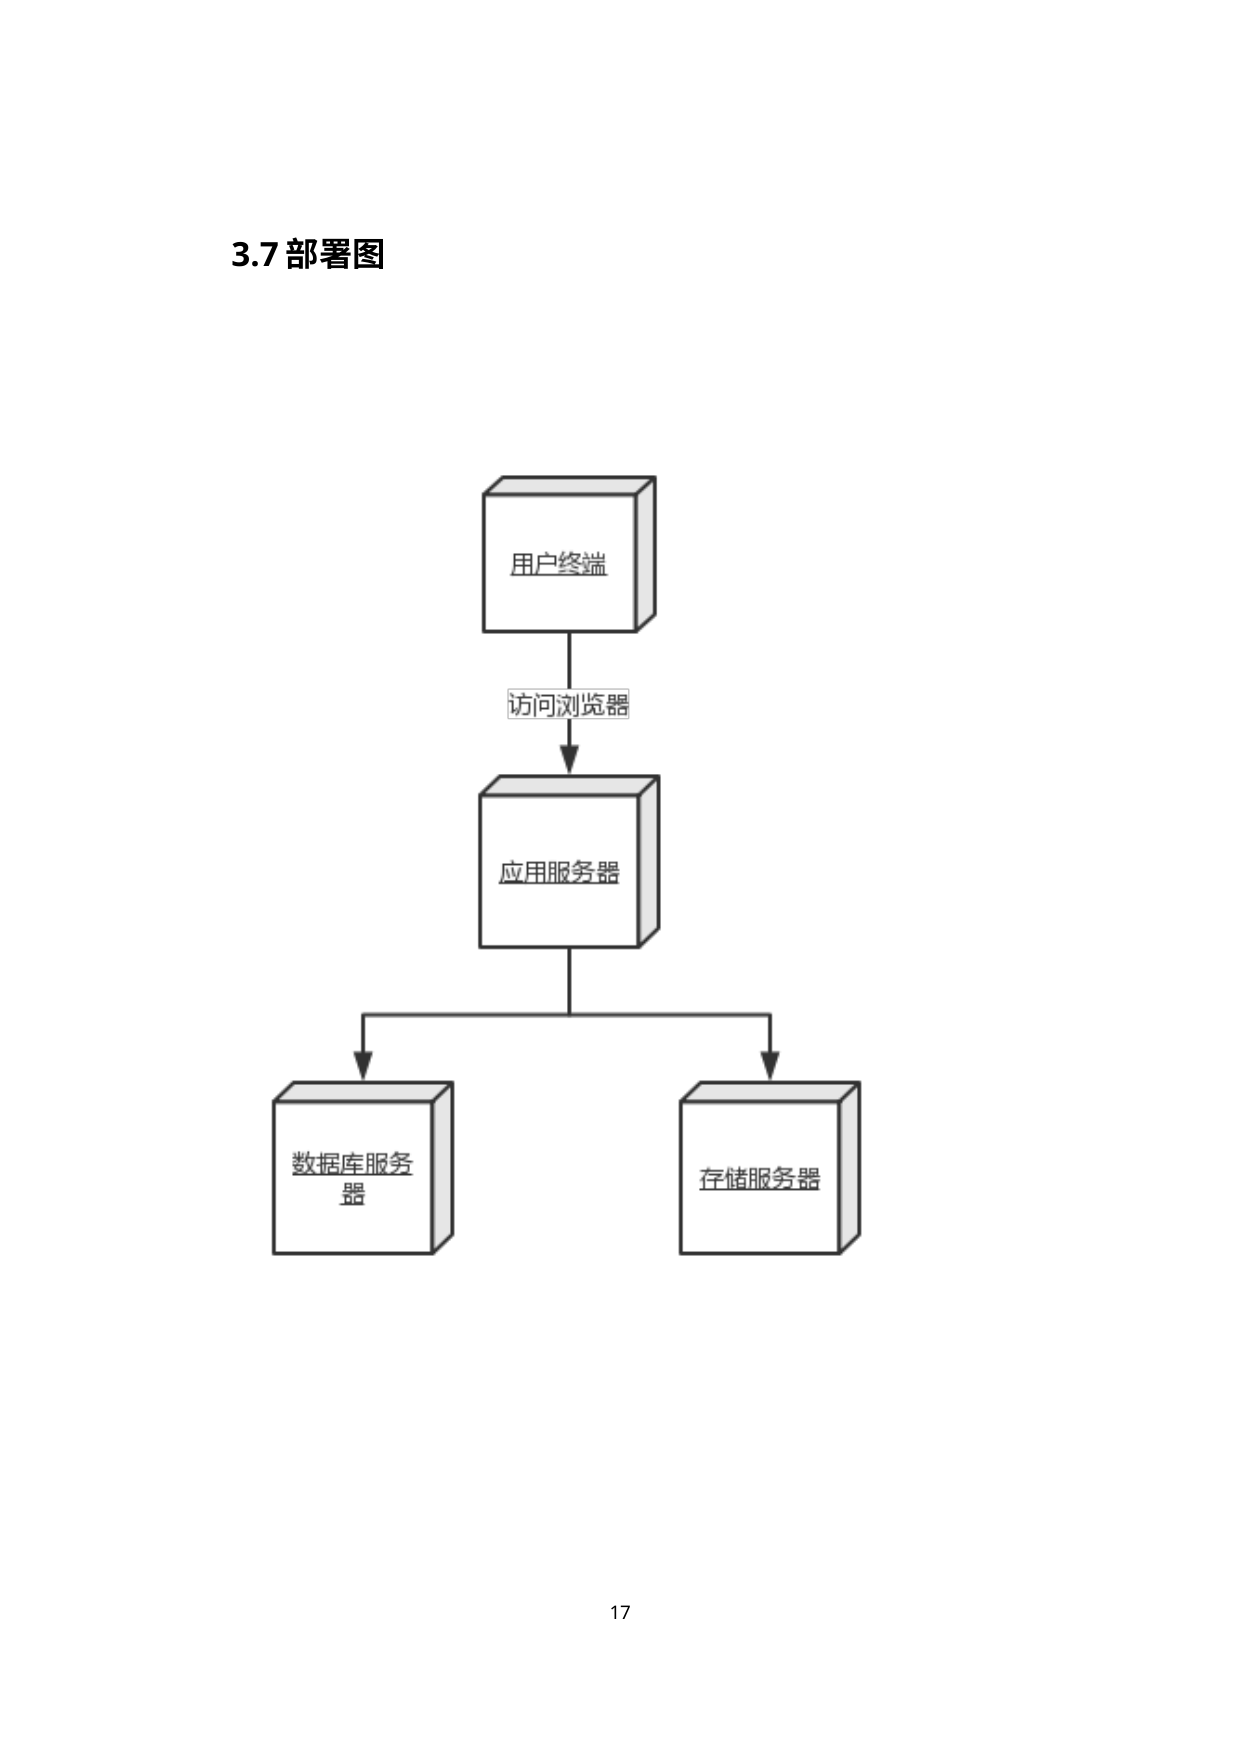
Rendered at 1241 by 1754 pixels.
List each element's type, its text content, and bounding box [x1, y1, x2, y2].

subtitle 3.7部署图 [187, 219, 1053, 284]
picture [187, 346, 973, 1369]
